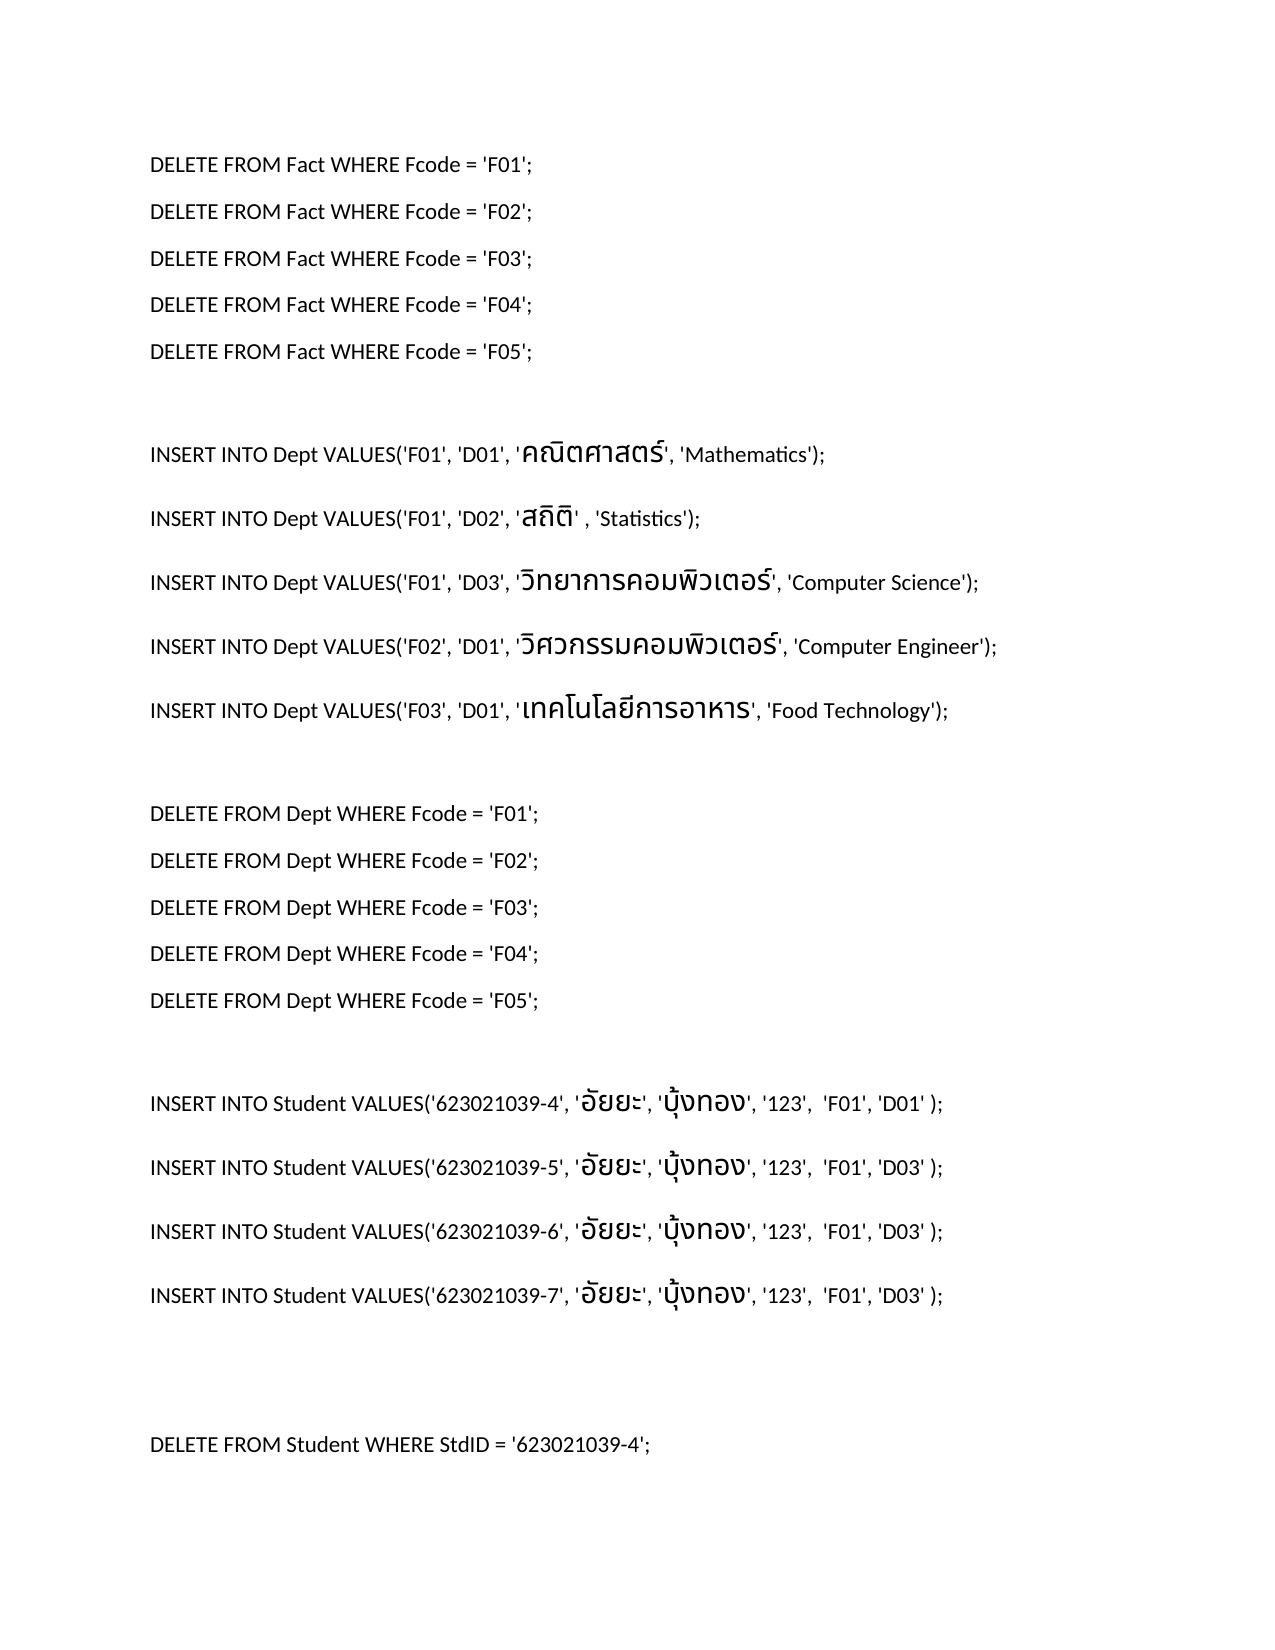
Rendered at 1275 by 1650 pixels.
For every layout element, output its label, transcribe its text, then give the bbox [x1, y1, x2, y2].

text INSERT INTO Dept VALUES('F01', 'D01', 'คณิตศาสตร์', 'Mathematics'); [150, 431, 1125, 475]
text DELETE FROM Dept WHERE Fcode = 'F05'; [150, 986, 1125, 1014]
text INSERT INTO Dept VALUES('F02', 'D01', 'วิศวกรรมคอมพิวเตอร์', 'Computer Engineer'); [150, 624, 1125, 668]
text DELETE FROM Fact WHERE Fcode = 'F04'; [150, 291, 1125, 319]
text DELETE FROM Dept WHERE Fcode = 'F03'; [150, 893, 1125, 921]
text INSERT INTO Student VALUES('623021039-7', 'อัยยะ', 'บุ้งทอง', '123', 'F01', 'D03' ); [150, 1273, 1125, 1317]
text INSERT INTO Dept VALUES('F01', 'D03', 'วิทยาการคอมพิวเตอร์', 'Computer Science'); [150, 559, 1125, 604]
text INSERT INTO Student VALUES('623021039-6', 'อัยยะ', 'บุ้งทอง', '123', 'F01', 'D03' ); [150, 1208, 1125, 1253]
text DELETE FROM Dept WHERE Fcode = 'F01'; [150, 799, 1125, 827]
text DELETE FROM Fact WHERE Fcode = 'F01'; [150, 150, 1125, 178]
text DELETE FROM Dept WHERE Fcode = 'F02'; [150, 846, 1125, 874]
text INSERT INTO Dept VALUES('F03', 'D01', 'เทคโนโลยีการอาหาร', 'Food Technology'); [150, 688, 1125, 732]
text INSERT INTO Dept VALUES('F01', 'D02', 'สถิติ' , 'Statistics'); [150, 495, 1125, 539]
text DELETE FROM Fact WHERE Fcode = 'F02'; [150, 197, 1125, 225]
text INSERT INTO Student VALUES('623021039-5', 'อัยยะ', 'บุ้งทอง', '123', 'F01', 'D03' ); [150, 1144, 1125, 1188]
text DELETE FROM Dept WHERE Fcode = 'F04'; [150, 939, 1125, 968]
text DELETE FROM Student WHERE StdID = '623021039-4'; [150, 1431, 1125, 1459]
text DELETE FROM Fact WHERE Fcode = 'F05'; [150, 337, 1125, 366]
text DELETE FROM Fact WHERE Fcode = 'F03'; [150, 244, 1125, 272]
text INSERT INTO Student VALUES('623021039-4', 'อัยยะ', 'บุ้งทอง', '123', 'F01', 'D01' ); [150, 1080, 1125, 1124]
